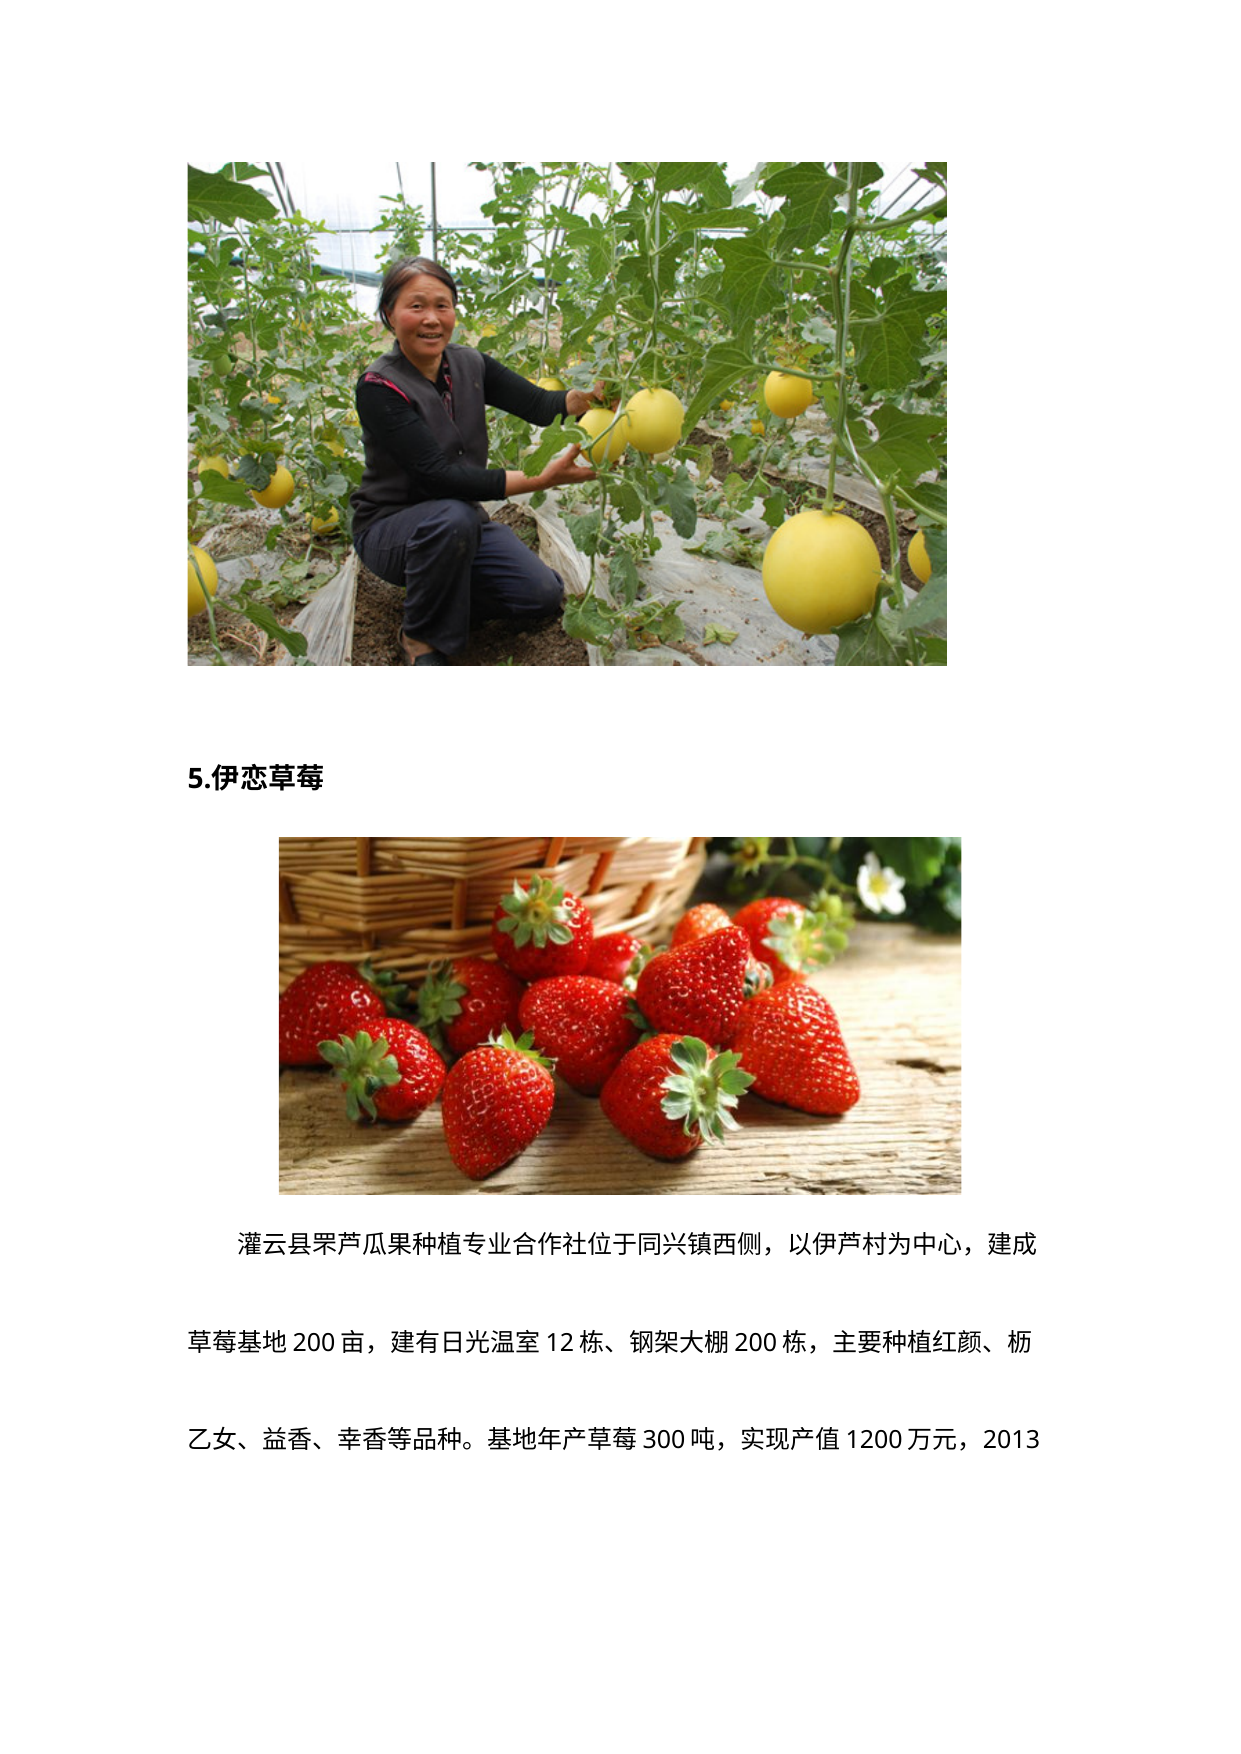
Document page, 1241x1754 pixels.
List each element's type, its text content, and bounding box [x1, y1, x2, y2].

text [187, 1211, 1053, 1471]
subtitle 5.伊恋草莓 [187, 744, 1053, 809]
picture [187, 162, 947, 666]
picture [278, 837, 962, 1195]
